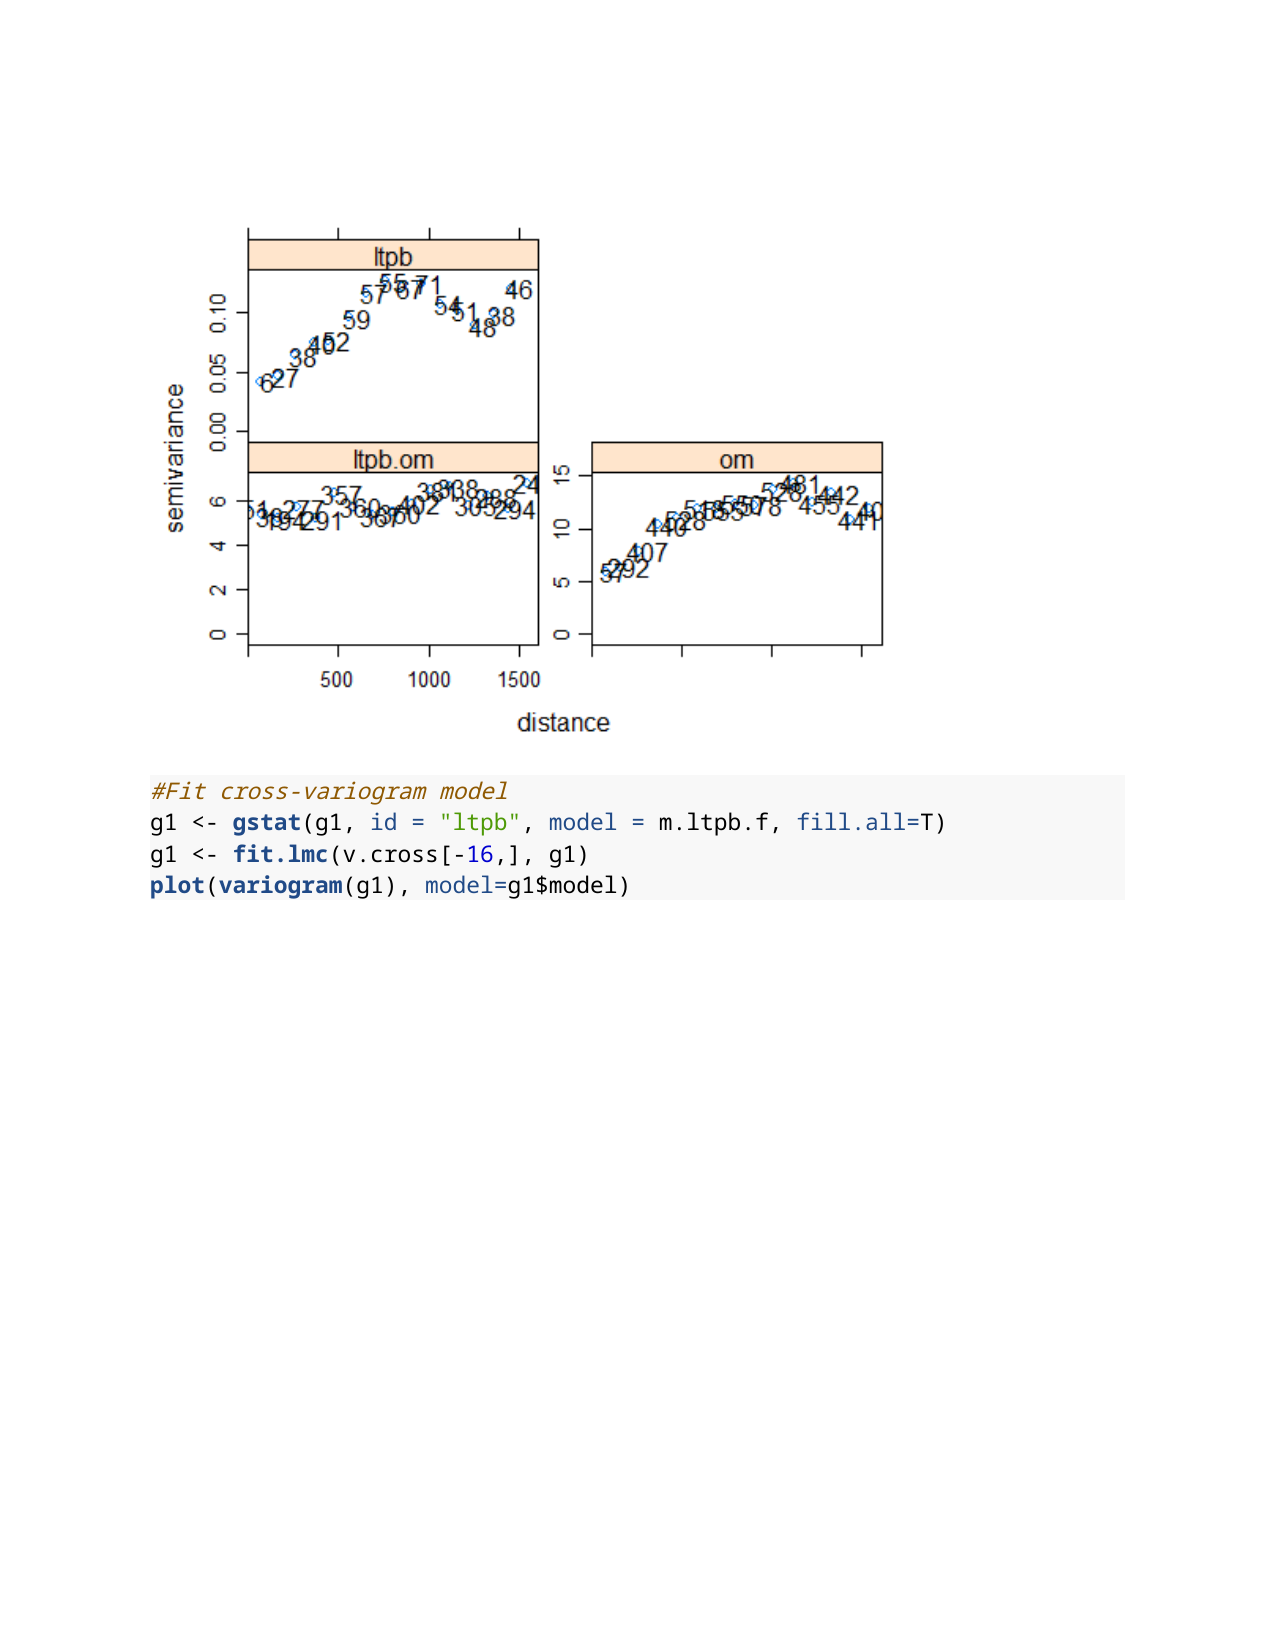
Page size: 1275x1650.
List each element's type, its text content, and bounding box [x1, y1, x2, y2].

picture [150, 150, 907, 757]
text #Fit cross-variogram model g1 <- gstat(g1, id = "ltpb", model = m.ltpb.f, fill.all=T) g1 <- fit.lmc(v.cross[-16,], g1) plot(variogram(g1), model=g1$model) [150, 775, 1125, 900]
